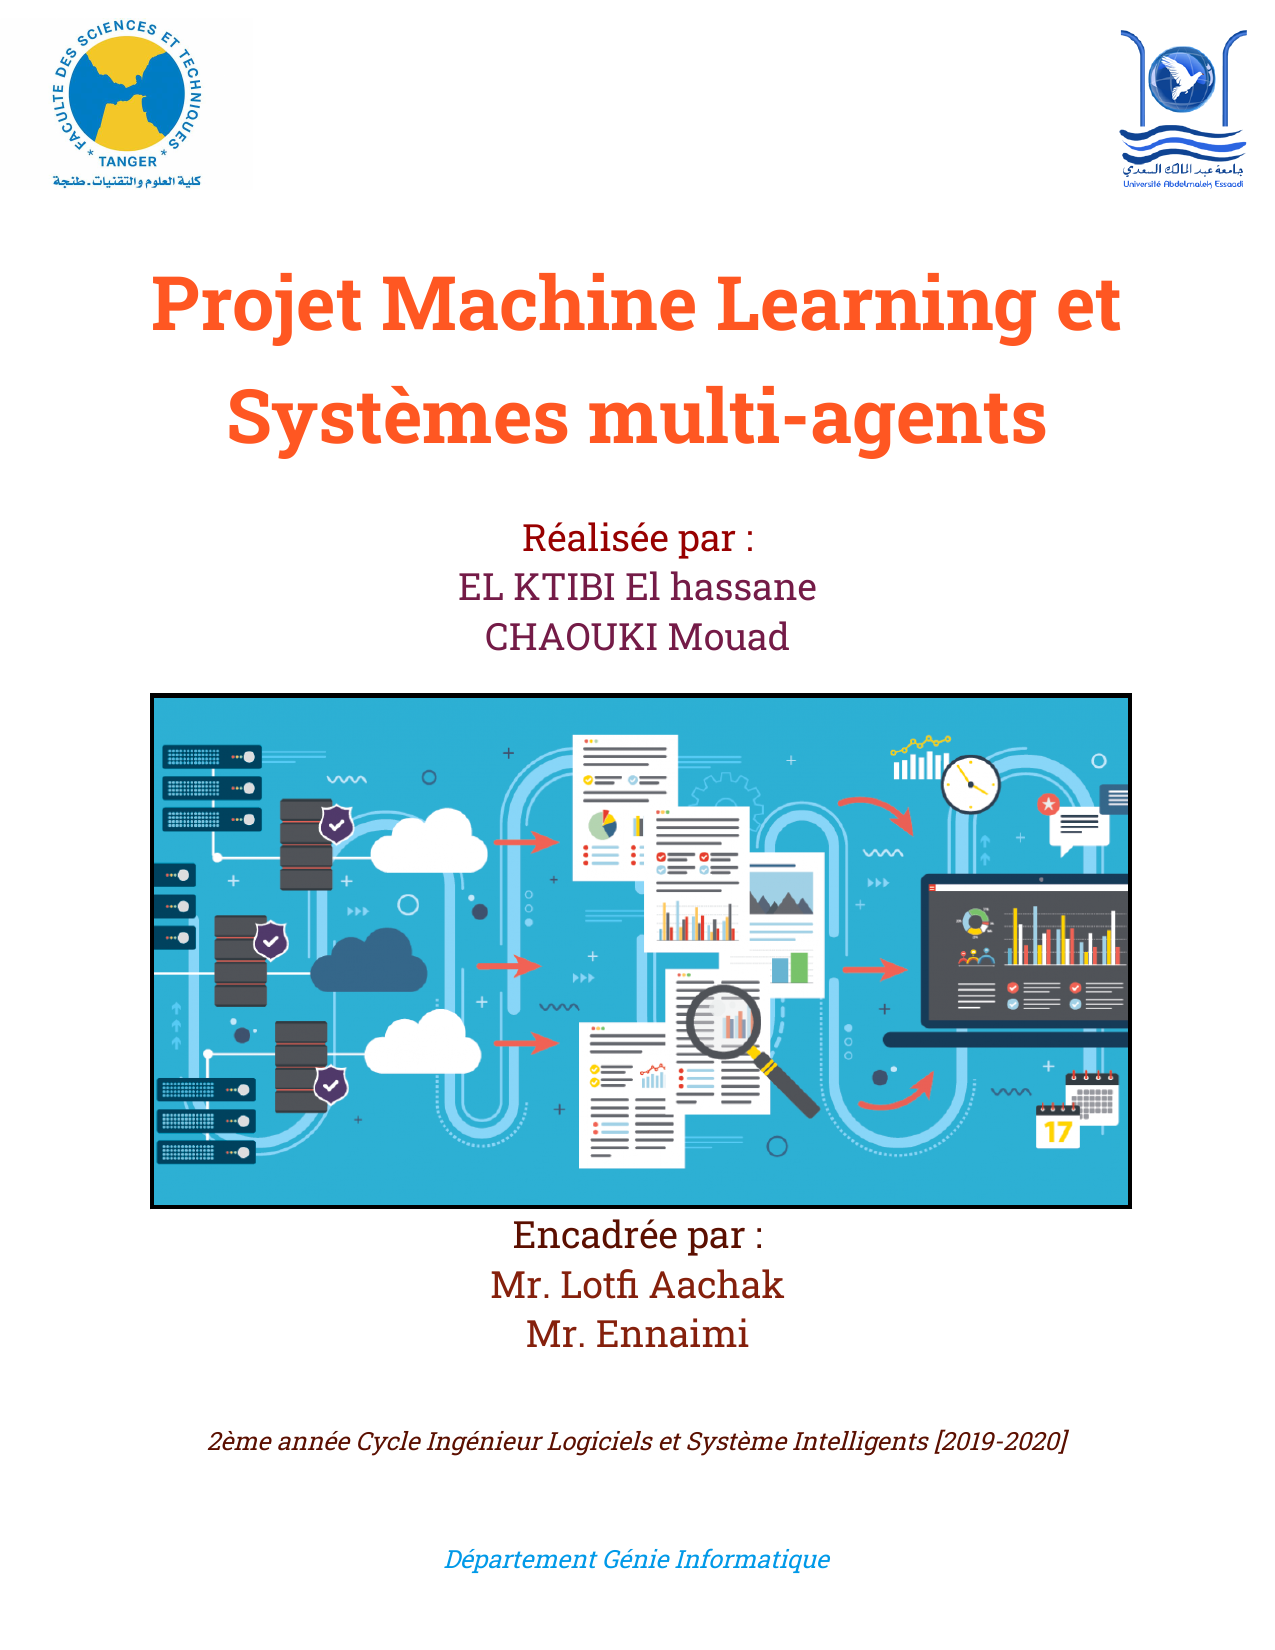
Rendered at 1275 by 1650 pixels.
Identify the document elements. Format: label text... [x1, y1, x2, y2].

text Mr. Lotfi Aachak [150, 1259, 1125, 1308]
subtitle Réalisée par : [150, 512, 1125, 561]
text Mr. Ennaimi [150, 1308, 1125, 1358]
subtitle 2ème année Cycle Ingénieur Logiciels et Système Intelligents [2019-2020] [150, 1391, 1125, 1457]
picture [178, 933, 188, 943]
picture [1096, 7, 1260, 202]
picture [154, 698, 1128, 1205]
picture [167, 901, 188, 911]
text Encadrée par : [150, 1209, 1125, 1259]
title Projet Machine Learning et Systèmes multi-agents [150, 251, 1125, 464]
picture [178, 870, 188, 880]
subtitle EL KTIBI El hassane CHAOUKI Mouad [150, 561, 1125, 660]
picture [0, 18, 253, 190]
